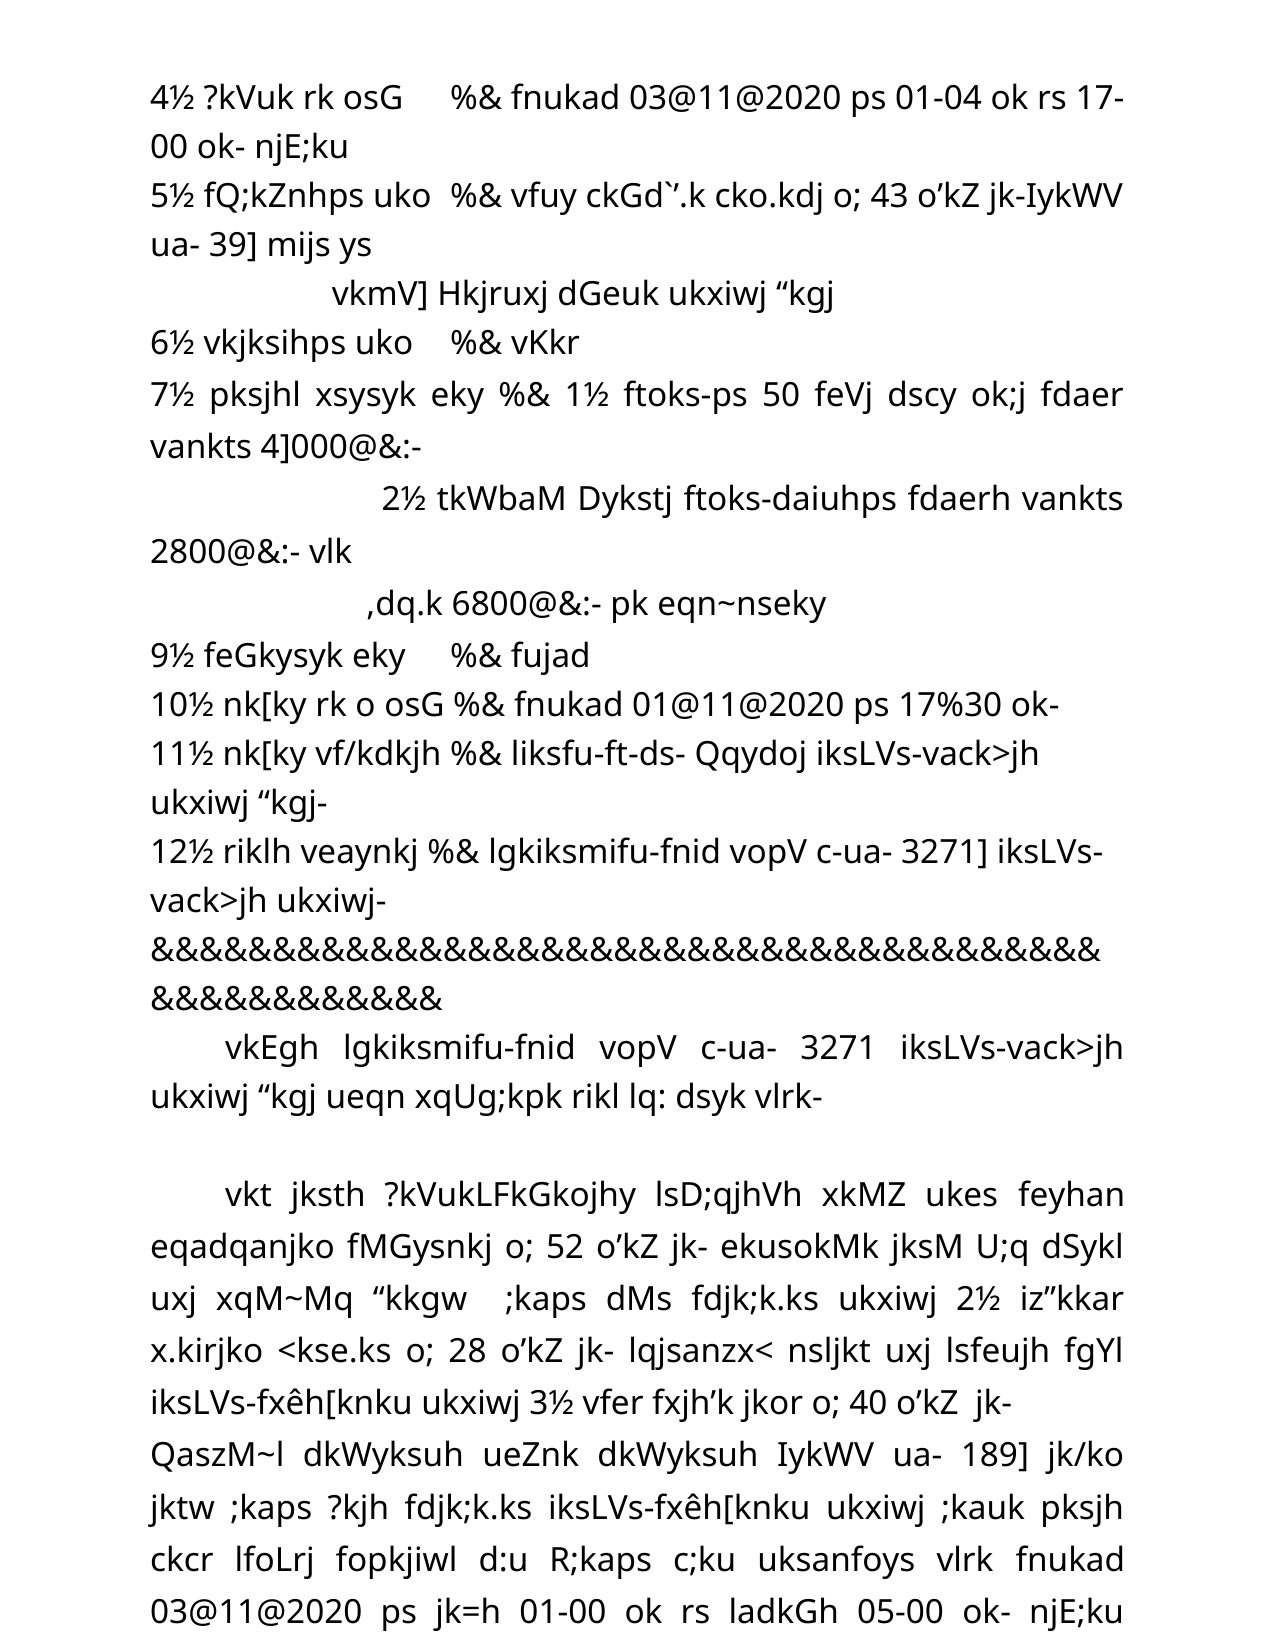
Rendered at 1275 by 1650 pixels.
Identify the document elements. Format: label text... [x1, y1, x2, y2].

text vkmV] Hkjruxj dGeuk ukxiwj “kgj [150, 270, 1125, 315]
text 2½ tkWbaM Dykstj ftoks-daiuhps fdaerh vankts 2800@&:- vlk [150, 475, 1125, 573]
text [150, 1170, 1125, 1633]
text 9½ feGkysyk eky %& fujad [150, 632, 1125, 677]
text 10½ nk[ky rk o osG %& fnukad 01@11@2020 ps 17%30 ok- [150, 681, 1125, 726]
text &&&&&&&&&&&&&&&&&&&&&&&&&&&&&&&&&&&&&&&&&&&&&&&&&&& [150, 926, 1125, 1020]
text 6½ vkjksihps uko %& vKkr [150, 319, 1125, 364]
text 7½ pksjhl xsysyk eky %& 1½ ftoks-ps 50 feVj dscy ok;j fdaer vankts 4]000@&:- [150, 371, 1125, 468]
text 5½ fQ;kZnhps uko %& vfuy ckGd`’.k cko.kdj o; 43 o’kZ jk-IykWV ua- 39] mijs ys [150, 172, 1125, 266]
text vkEgh lgkiksmifu-fnid vopV c-ua- 3271 iksLVs-vack>jh ukxiwj “kgj ueqn xqUg;kpk rikl lq: dsyk vlrk- [150, 1023, 1125, 1118]
text 4½ ?kVuk rk osG %& fnukad 03@11@2020 ps 01-04 ok rs 17-00 ok- njE;ku [150, 74, 1125, 168]
text 12½ riklh veaynkj %& lgkiksmifu-fnid vopV c-ua- 3271] iksLVs-vack>jh ukxiwj- [150, 828, 1125, 922]
text 11½ nk[ky vf/kdkjh %& liksfu-ft-ds- Qqydoj iksLVs-vack>jh ukxiwj “kgj- [150, 730, 1125, 824]
text ,dq.k 6800@&:- pk eqn~nseky [150, 579, 1125, 625]
